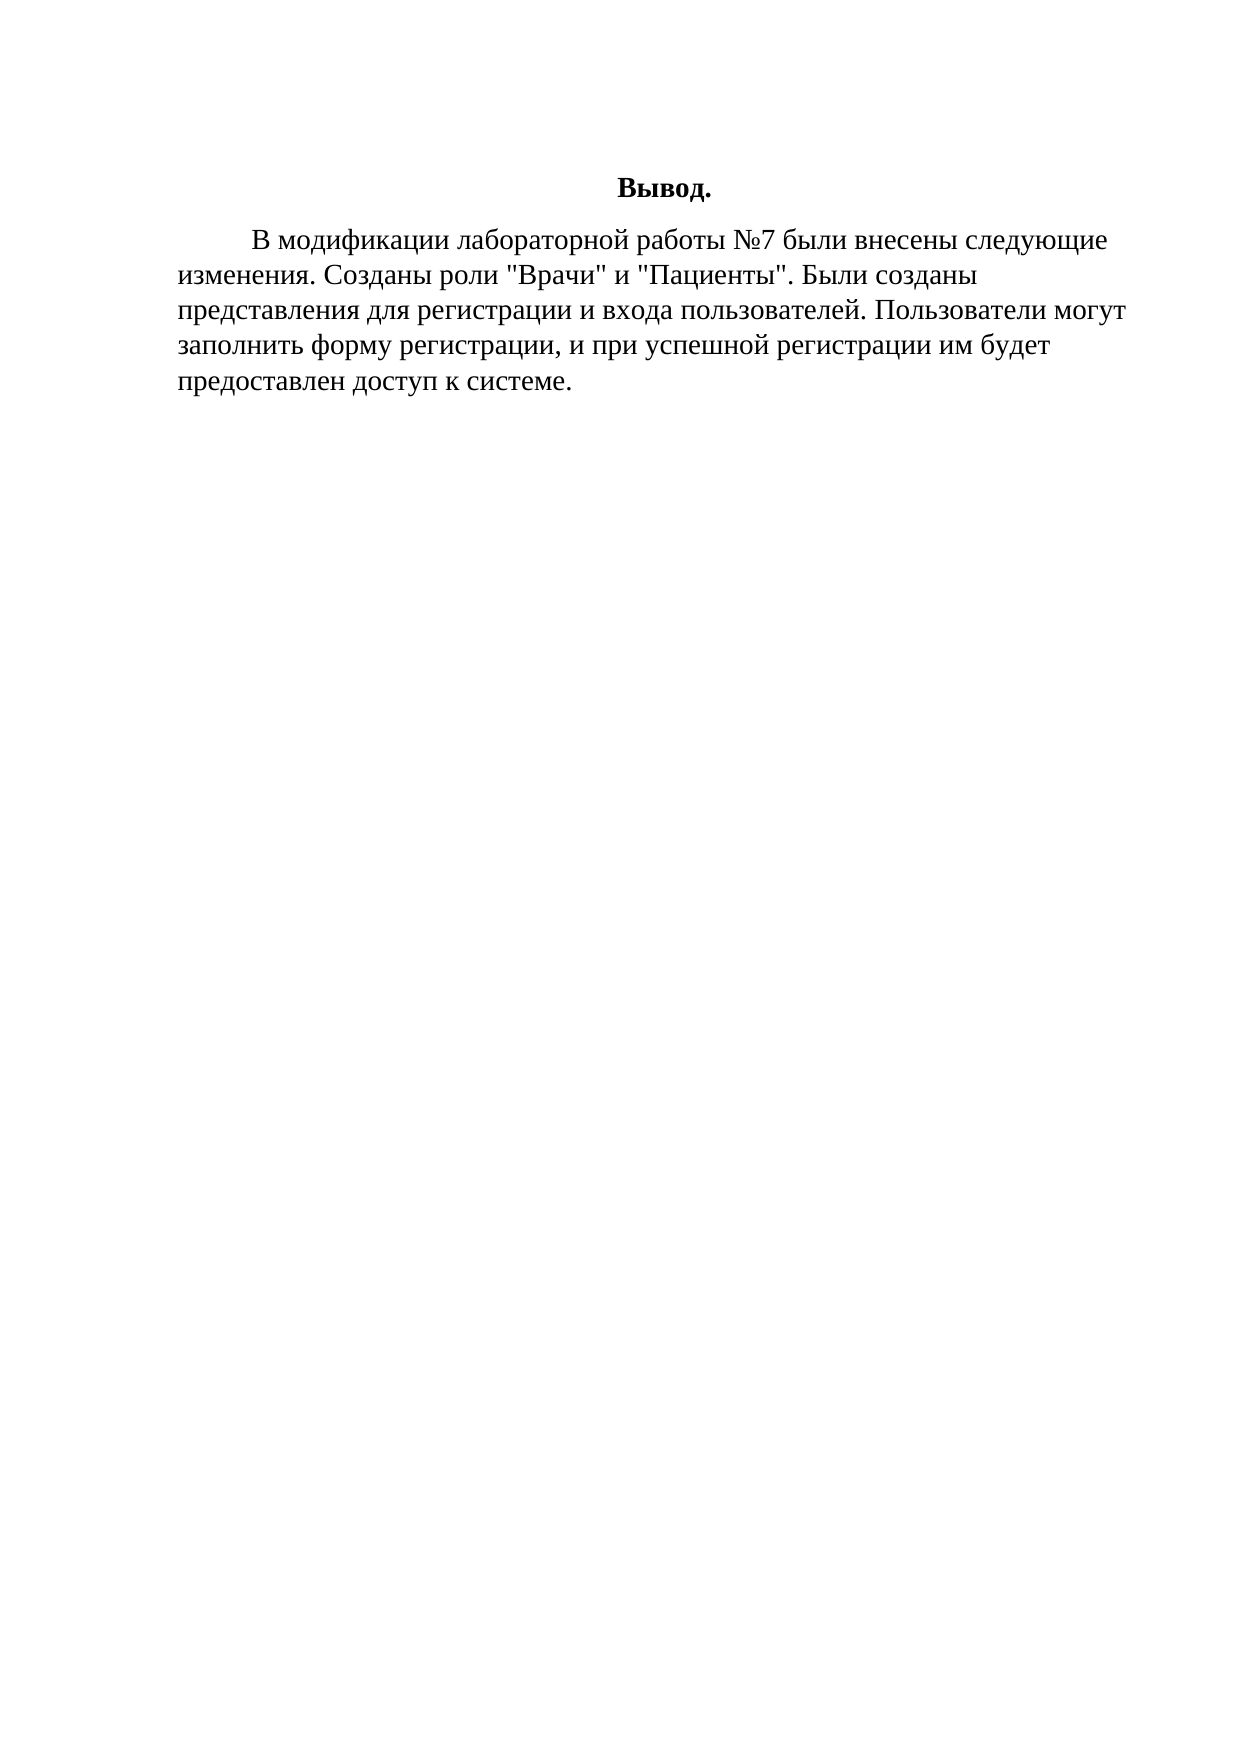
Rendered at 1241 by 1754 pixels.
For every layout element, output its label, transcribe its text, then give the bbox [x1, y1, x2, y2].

text Вывод. [177, 170, 1152, 203]
text В модификации лабораторной работы №7 были внесены следующие изменения. Созданы роли "Врачи" и "Пациенты". Были созданы представления для регистрации и входа пользователей. Пользователи могут заполнить форму регистрации, и при успешной регистрации им будет предоставлен доступ к системе. [177, 222, 1152, 396]
